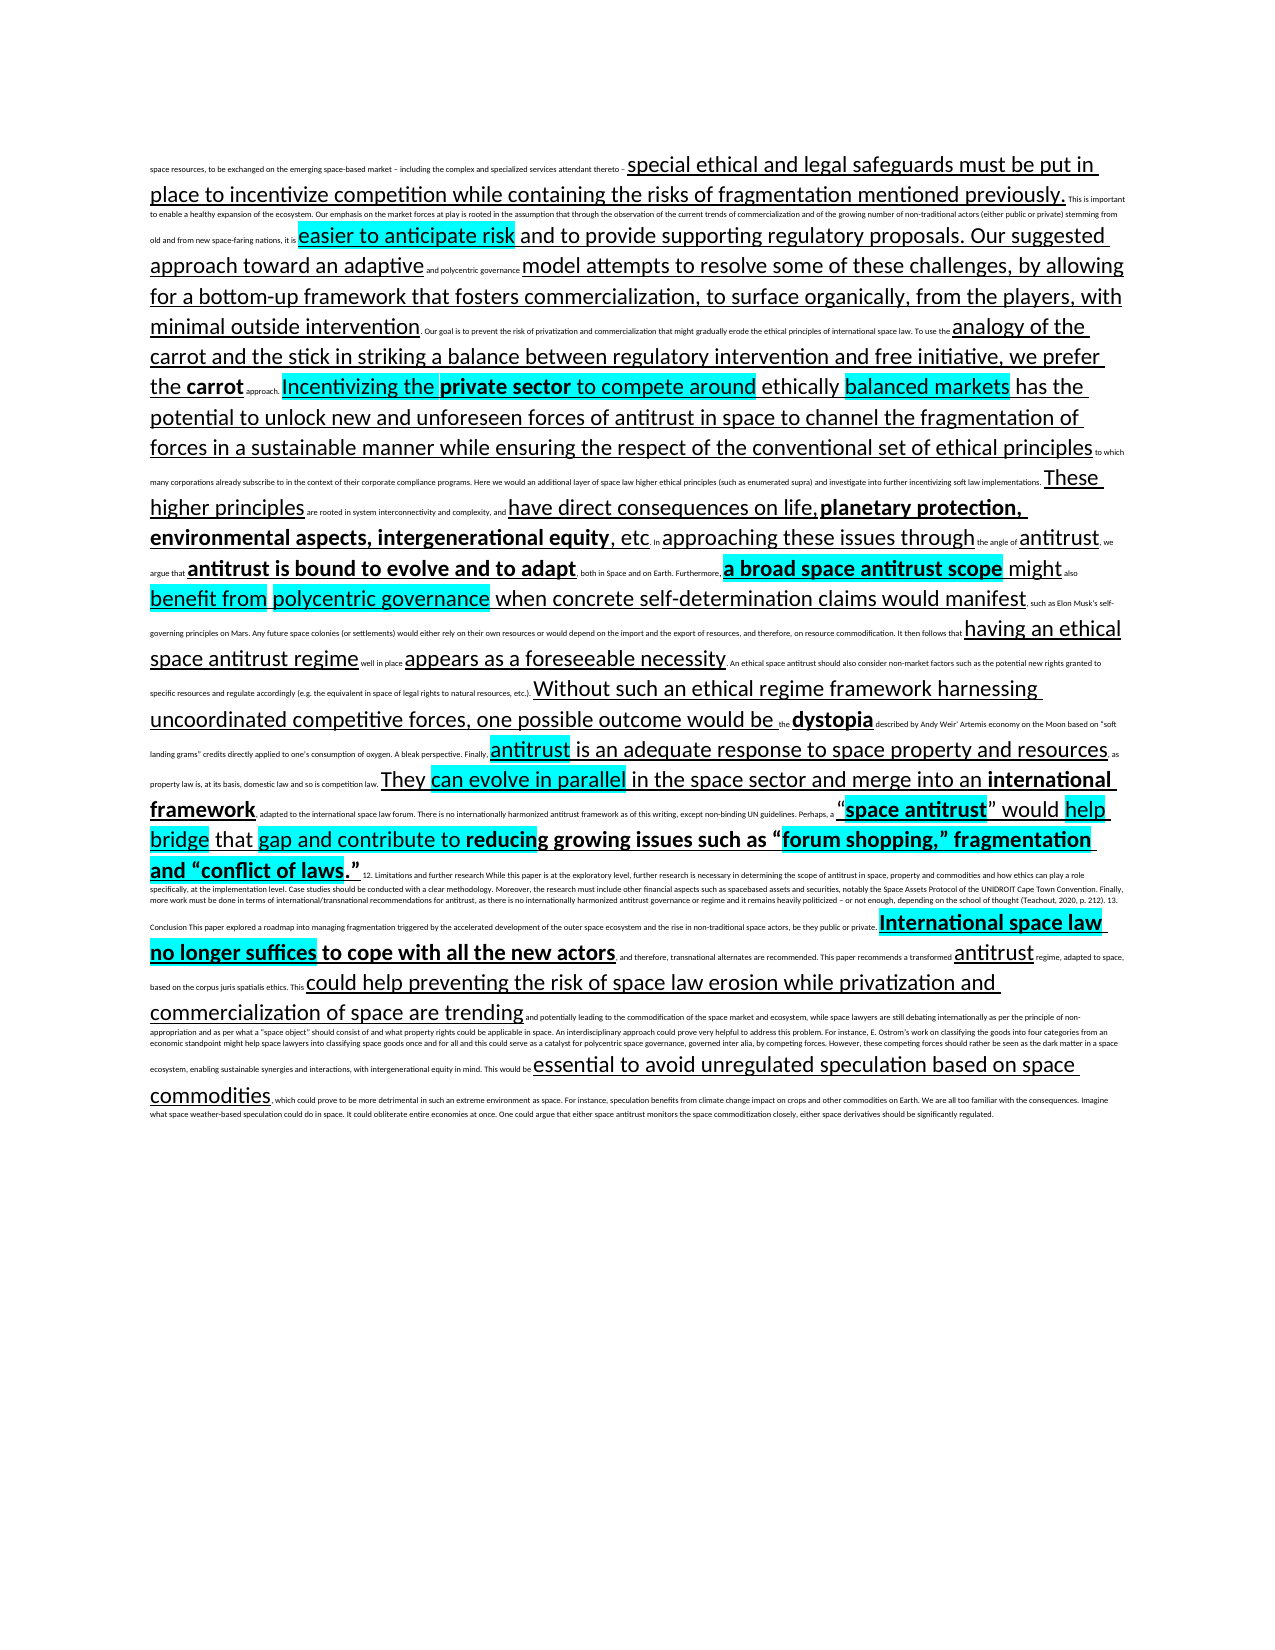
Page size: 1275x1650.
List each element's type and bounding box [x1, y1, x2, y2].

text [150, 150, 1125, 1120]
